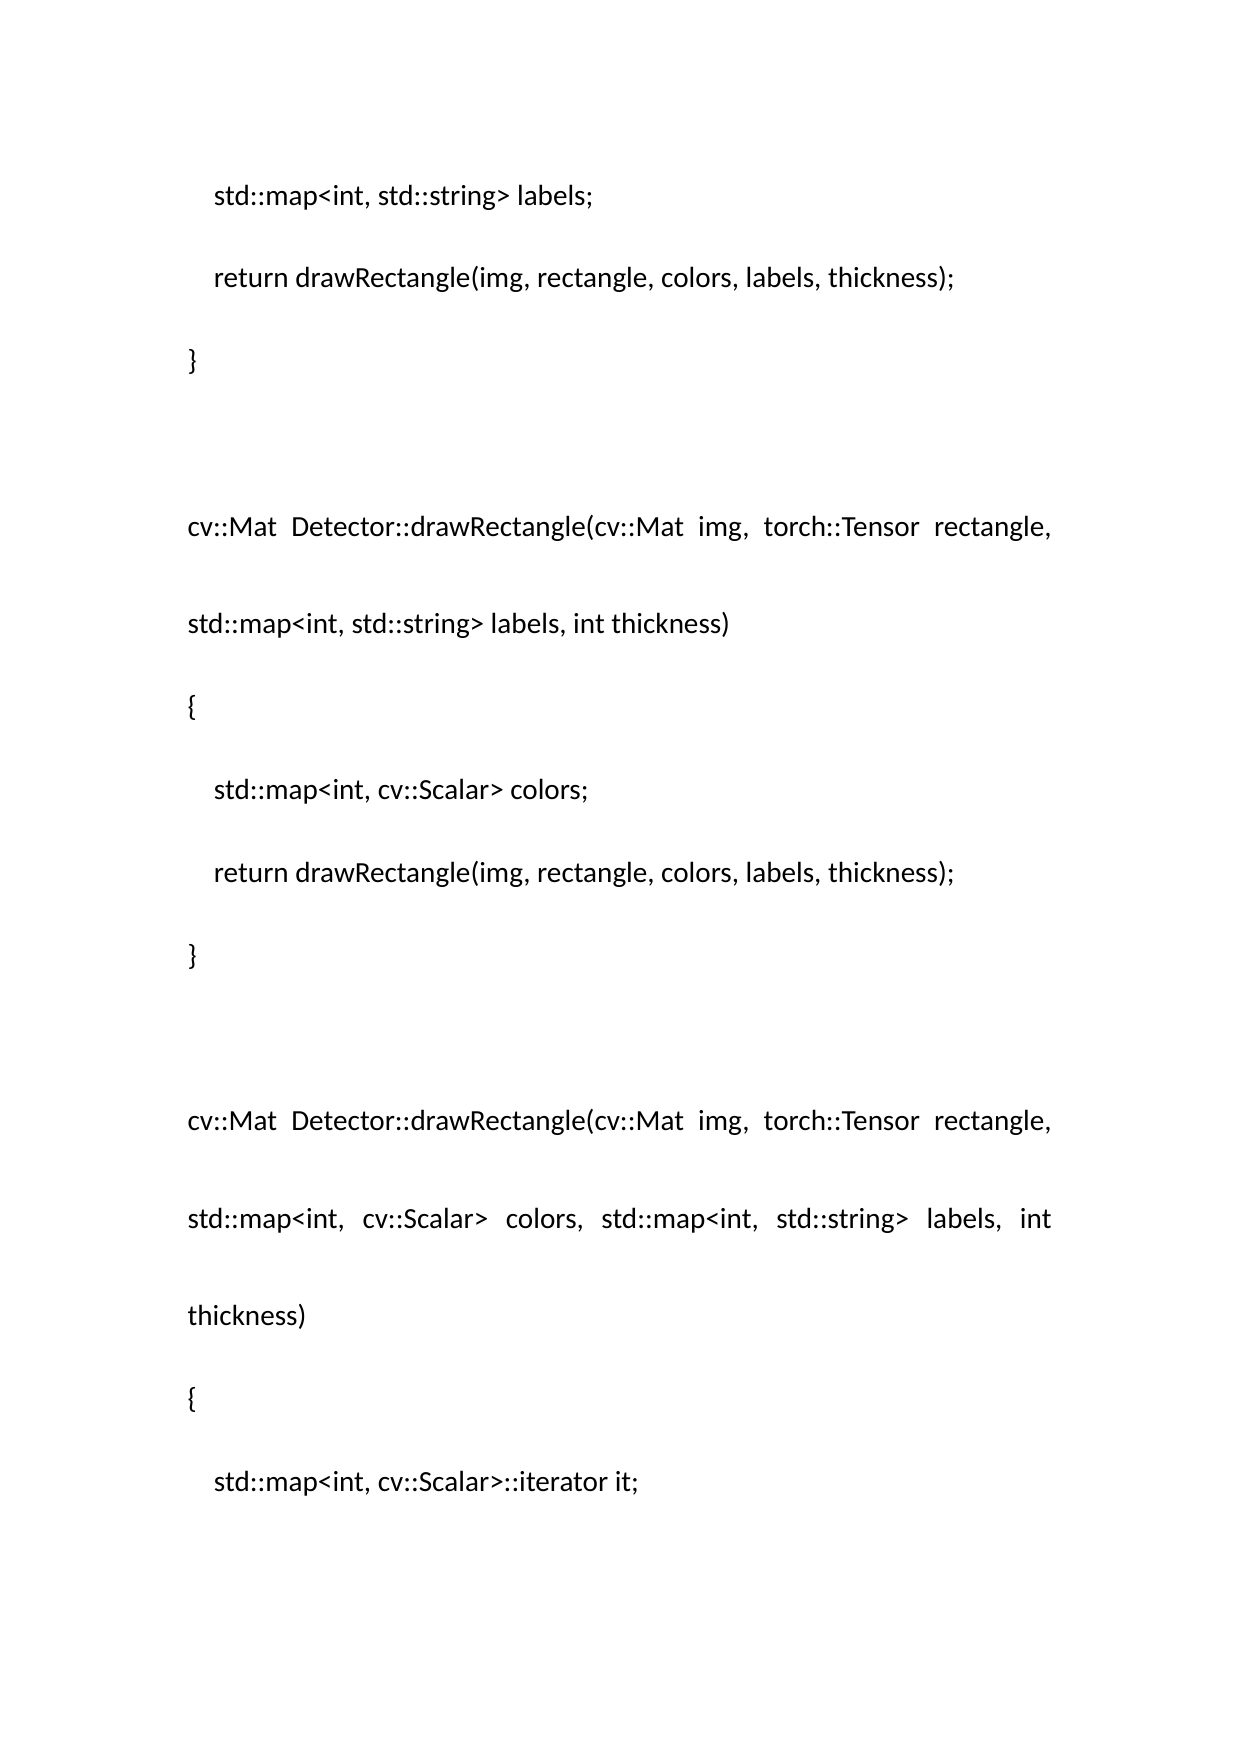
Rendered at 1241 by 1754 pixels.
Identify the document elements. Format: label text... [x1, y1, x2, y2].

text } [187, 328, 1053, 393]
text cv::Mat Detector::drawRectangle(cv::Mat img, torch::Tensor rectangle, std::map<int, std::string> labels, int thickness) [187, 493, 1053, 656]
text return drawRectangle(img, rectangle, colors, labels, thickness); [187, 839, 1053, 904]
text { [187, 673, 1053, 738]
text return drawRectangle(img, rectangle, colors, labels, thickness); [187, 245, 1053, 310]
text std::map<int, cv::Scalar> colors; [187, 756, 1053, 821]
text std::map<int, std::string> labels; [187, 162, 1053, 227]
text { [187, 1365, 1053, 1430]
text } [187, 922, 1053, 987]
text std::map<int, cv::Scalar>::iterator it; [187, 1448, 1053, 1513]
text cv::Mat Detector::drawRectangle(cv::Mat img, torch::Tensor rectangle, std::map<int, cv::Scalar> colors, std::map<int, std::string> labels, int thickness) [187, 1088, 1053, 1348]
